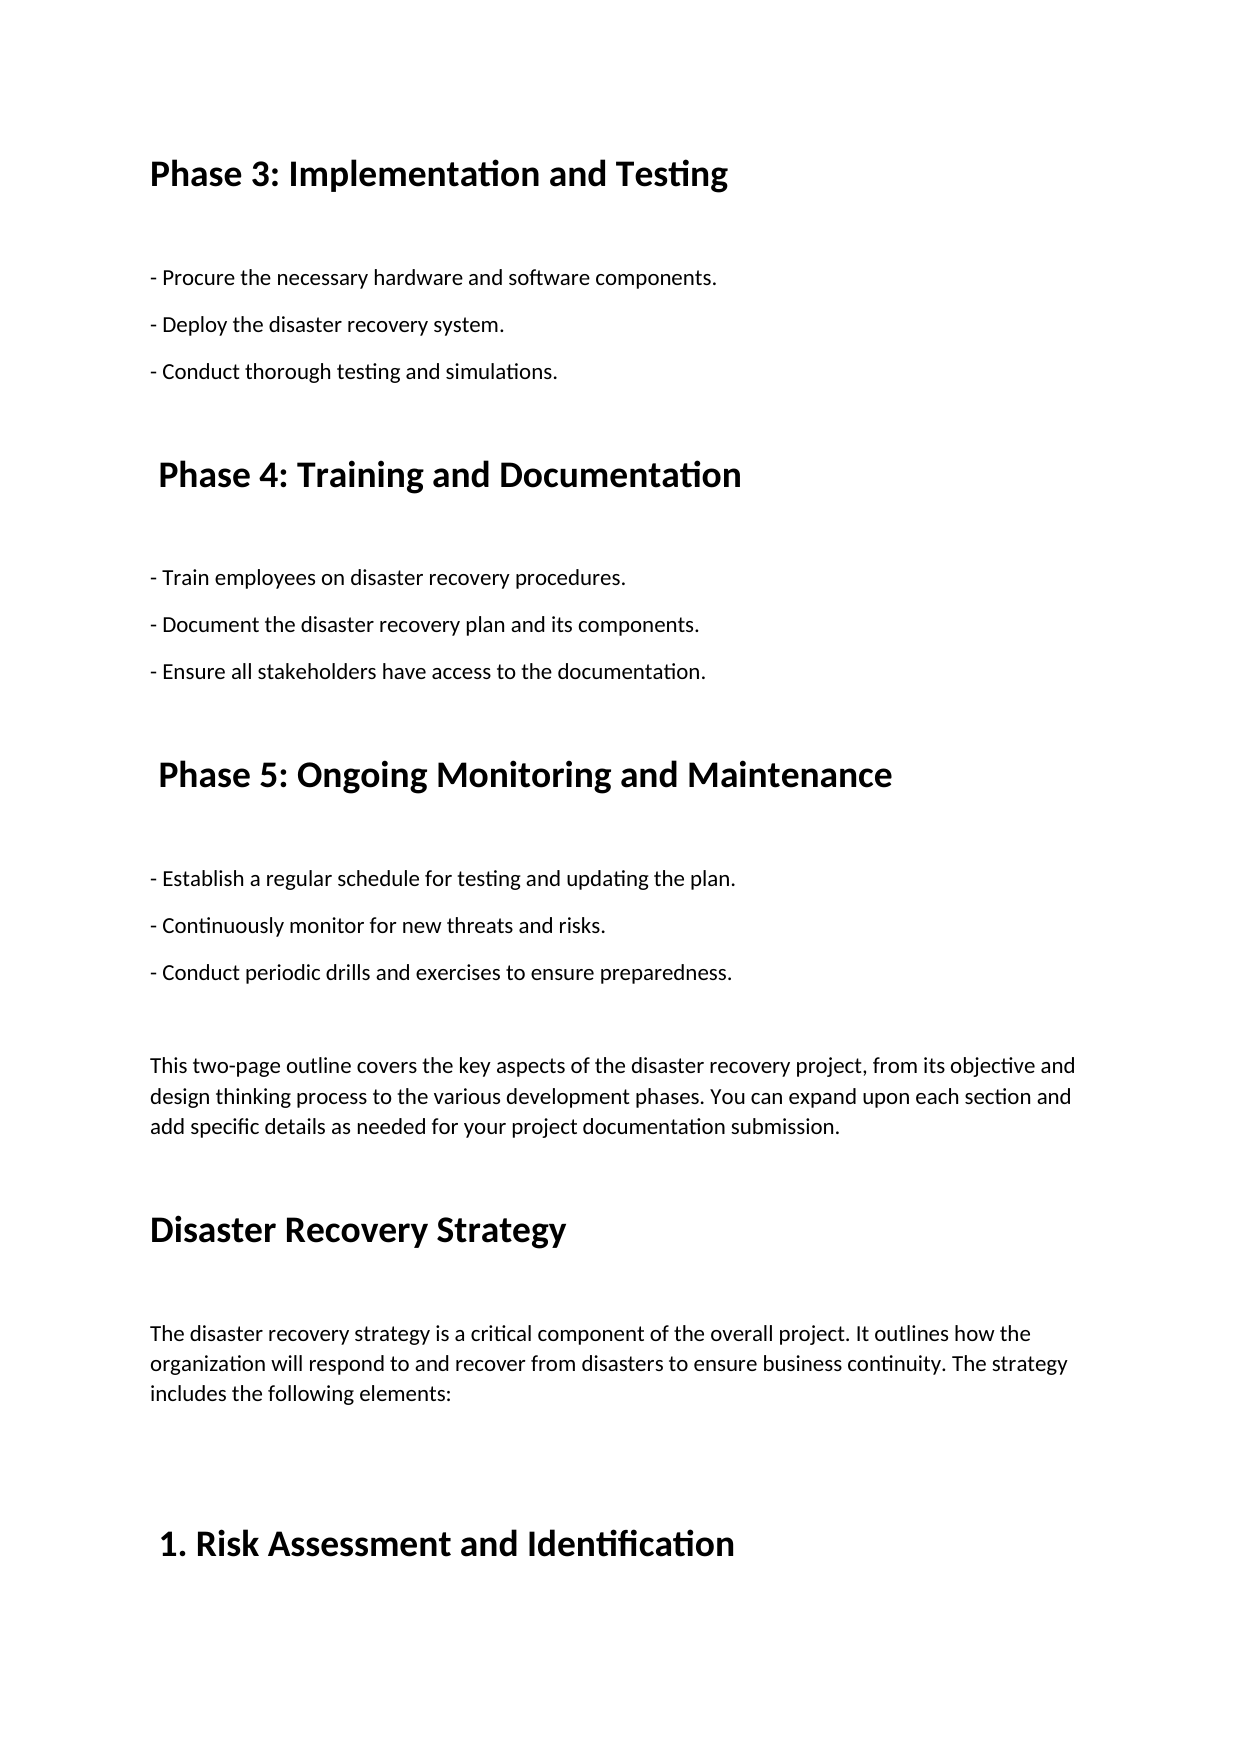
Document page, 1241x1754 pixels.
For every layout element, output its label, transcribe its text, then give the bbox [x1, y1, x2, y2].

text - Conduct thorough testing and simulations. [150, 357, 1090, 385]
text Phase 5: Ongoing Monitoring and Maintenance [150, 751, 1090, 797]
text - Train employees on disaster recovery procedures. [150, 563, 1090, 592]
text - Establish a regular schedule for testing and updating the plan. [150, 864, 1090, 892]
text Disaster Recovery Strategy [150, 1206, 1090, 1252]
text 1. Risk Assessment and Identification [150, 1520, 1090, 1566]
text Phase 4: Training and Documentation [150, 451, 1090, 496]
text This two-page outline covers the key aspects of the disaster recovery project, from its objective and design thinking process to the various development phases. You can expand upon each section and add specific details as needed for your project documentation submission. [150, 1052, 1090, 1140]
text - Deploy the disaster recovery system. [150, 310, 1090, 338]
text - Document the disaster recovery plan and its components. [150, 610, 1090, 638]
text - Conduct periodic drills and exercises to ensure preparedness. [150, 958, 1090, 986]
text - Continuously monitor for new threats and risks. [150, 911, 1090, 939]
text - Procure the necessary hardware and software components. [150, 263, 1090, 291]
text The disaster recovery strategy is a critical component of the overall project. It outlines how the organization will respond to and recover from disasters to ensure business continuity. The strategy includes the following elements: [150, 1319, 1090, 1407]
text - Ensure all stakeholders have access to the documentation. [150, 657, 1090, 685]
text Phase 3: Implementation and Testing [150, 150, 1090, 196]
